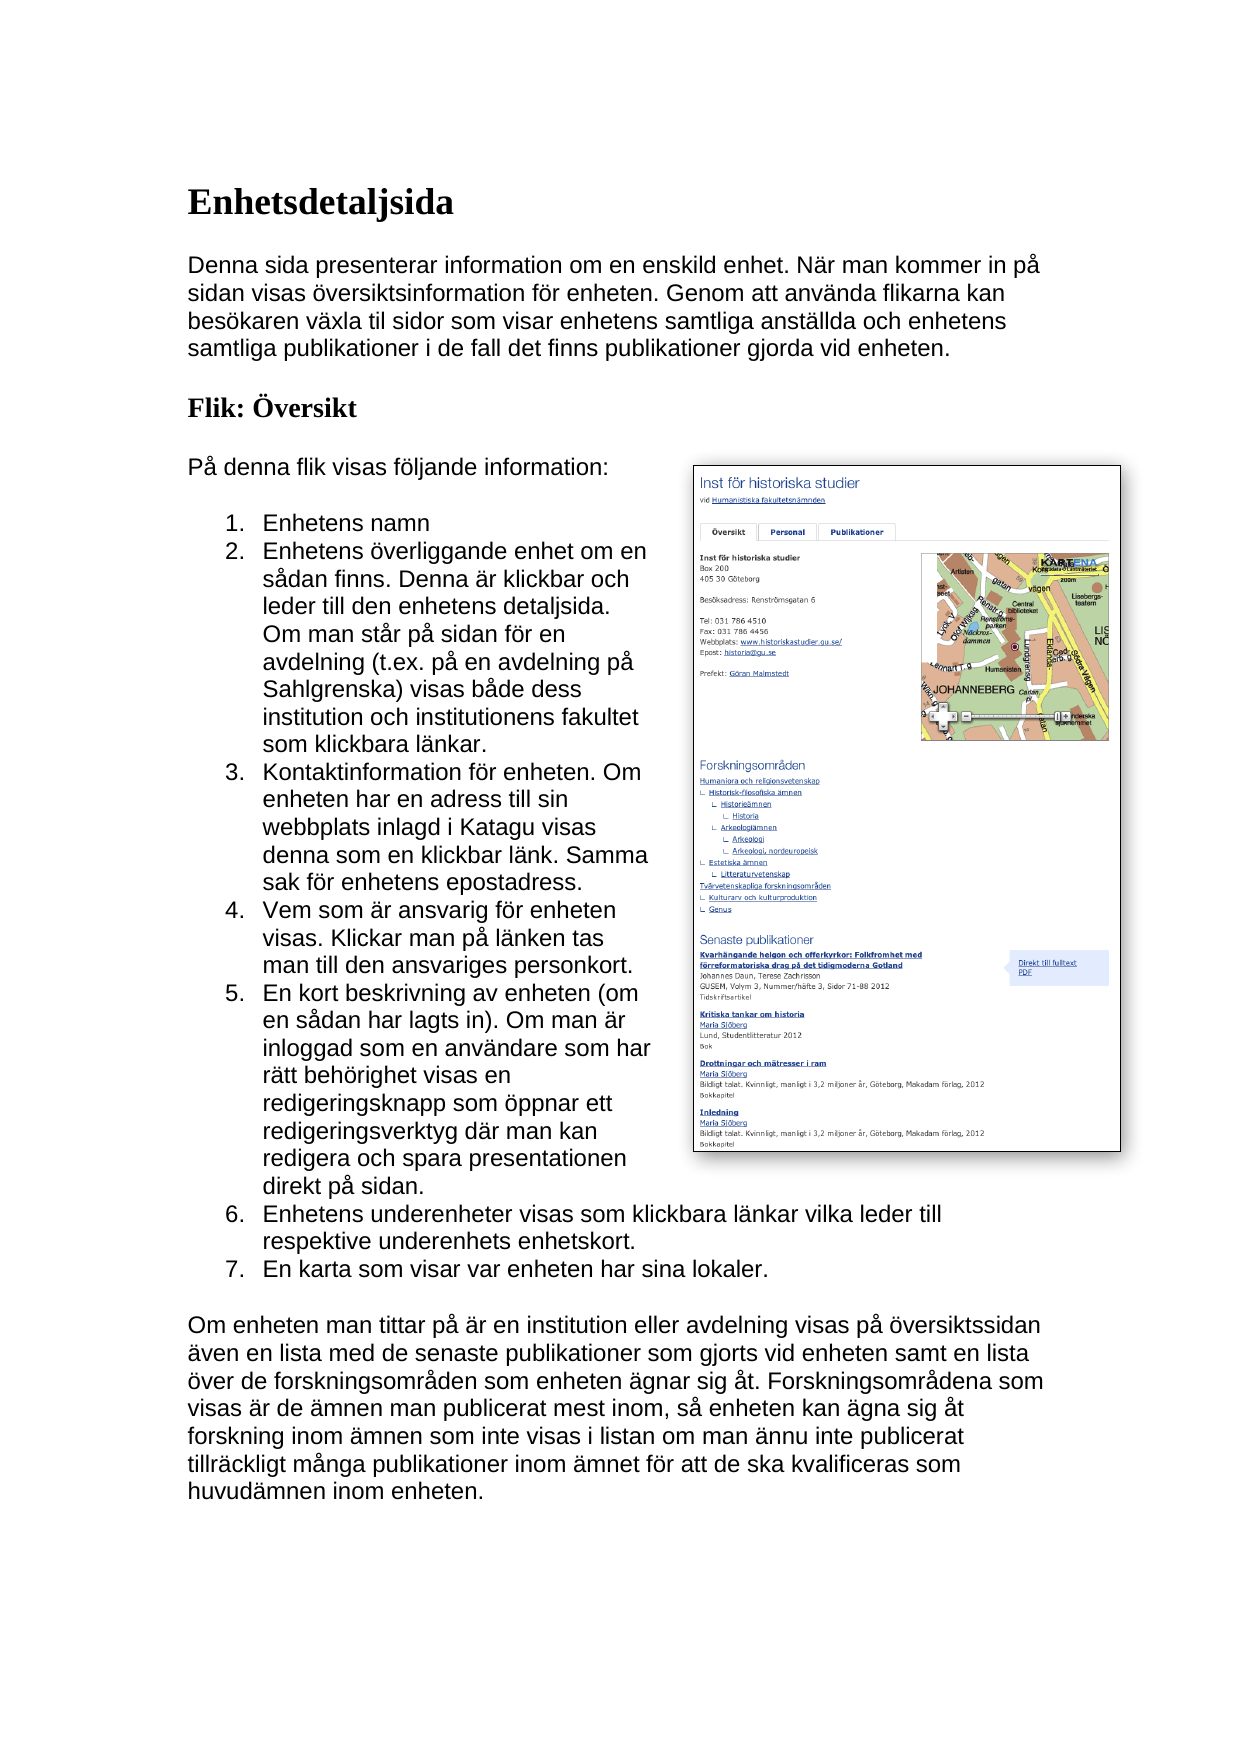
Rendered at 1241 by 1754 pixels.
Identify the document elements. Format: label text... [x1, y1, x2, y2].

subtitle Flik: Översikt [187, 391, 1053, 423]
list Enhetens namn [225, 509, 683, 537]
picture [694, 466, 1120, 1151]
text Om enheten man tittar på är en institution eller avdelning visas på översiktssidan även en lista med de senaste publikationer som gjorts vid enheten samt en lista över de forskningsområden som enheten ägnar sig åt. Forskningsområdena som visas är de ämnen man publicerat mest inom, så enheten kan ägna sig åt forskning inom ämnen som inte visas i listan om man ännu inte publicerat tillräckligt många publikationer inom ämnet för att de ska kvalificeras som huvudämnen inom enheten. [187, 1311, 1053, 1505]
list En kort beskrivning av enheten (om en sådan har lagts in). Om man är inloggad som en användare som har rätt behörighet visas en redigeringsknapp som öppnar ett redigeringsverktyg där man kan redigera och spara presentationen direkt på sidan. [225, 979, 1053, 1199]
list Kontaktinformation för enheten. Om enheten har en adress till sin webbplats inlagd i Katagu visas denna som en klickbar länk. Samma sak för enhetens epostadress. [225, 758, 683, 896]
list Enhetens underenheter visas som klickbara länkar vilka leder till respektive underenhets enhetskort. [225, 1199, 1053, 1255]
list En karta som visar var enheten har sina lokaler. [225, 1255, 1053, 1282]
text Denna sida presenterar information om en enskild enhet. När man kommer in på sidan visas översiktsinformation för enheten. Genom att använda flikarna kan besökaren växla til sidor som visar enhetens samtliga anställda och enhetens samtliga publikationer i de fall det finns publikationer gjorda vid enheten. [187, 251, 1053, 362]
list Enhetens överliggande enhet om en sådan finns. Denna är klickbar och leder till den enhetens detaljsida. Om man står på sidan för en avdelning (t.ex. på en avdelning på Sahlgrenska) visas både dess institution och institutionens fakultet som klickbara länkar. [225, 537, 683, 758]
subtitle Enhetsdetaljsida [187, 179, 1053, 222]
list Vem som är ansvarig för enheten visas. Klickar man på länken tas man till den ansvariges personkort. [225, 896, 683, 979]
text På denna flik visas följande information: [187, 453, 1053, 480]
